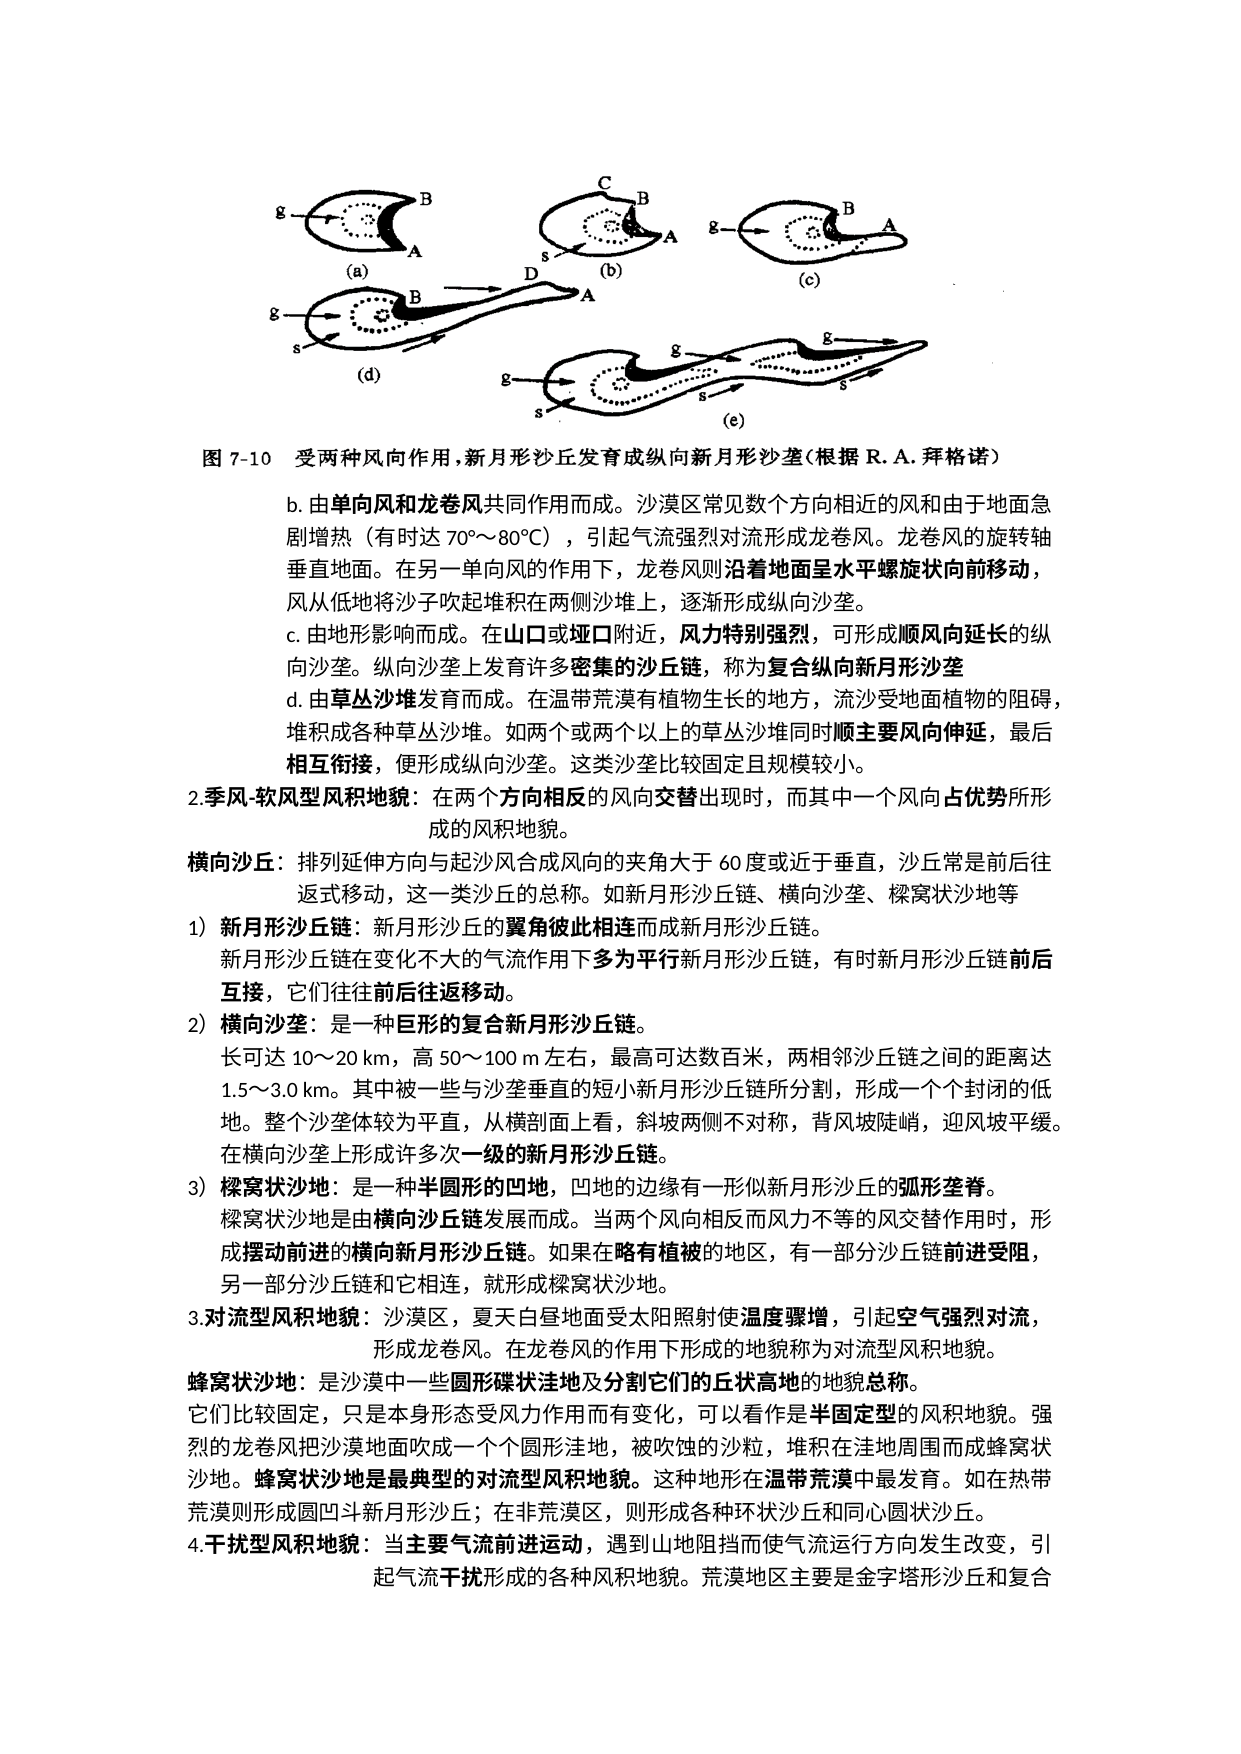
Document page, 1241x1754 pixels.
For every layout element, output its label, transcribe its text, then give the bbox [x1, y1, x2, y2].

text 蜂窝状沙地：是沙漠中一些圆形碟状洼地及分割它们的丘状高地的地貌总称。 [187, 1364, 1053, 1397]
text 3）樑窝状沙地：是一种半圆形的凹地，凹地的边缘有一形似新月形沙丘的弧形垄脊。 [187, 1169, 1053, 1202]
text 3.对流型风积地貌：沙漠区，夏天白昼地面受太阳照射使温度骤增，引起空气强烈对流，形成龙卷风。在龙卷风的作用下形成的地貌称为对流型风积地貌。 [187, 1299, 1053, 1364]
picture [187, 162, 1041, 486]
text 它们比较固定，只是本身形态受风力作用而有变化，可以看作是半固定型的风积地貌。强烈的龙卷风把沙漠地面吹成一个个圆形洼地，被吹蚀的沙粒，堆积在洼地周围而成蜂窝状沙地。蜂窝状沙地是最典型的对流型风积地貌。这种地形在温带荒漠中最发育。如在热带荒漠则形成圆凹斗新月形沙丘；在非荒漠区，则形成各种环状沙丘和同心圆状沙丘。 [187, 1397, 1053, 1527]
text 1）新月形沙丘链：新月形沙丘的翼角彼此相连而成新月形沙丘链。 [187, 909, 1053, 942]
text 樑窝状沙地是由横向沙丘链发展而成。当两个风向相反而风力不等的风交替作用时，形成摆动前进的横向新月形沙丘链。如果在略有植被的地区，有一部分沙丘链前进受阻，另一部分沙丘链和它相连，就形成樑窝状沙地。 [220, 1202, 1053, 1299]
text 横向沙丘：排列延伸方向与起沙风合成风向的夹角大于60度或近于垂直，沙丘常是前后往返式移动，这一类沙丘的总称。如新月形沙丘链、横向沙垄、樑窝状沙地等 [187, 844, 1053, 909]
text 2.季风-软风型风积地貌：在两个方向相反的风向交替出现时，而其中一个风向占优势所形成的风积地貌。 [187, 779, 1053, 844]
text 长可达10～20 km，高50～100 m左右，最高可达数百米，两相邻沙丘链之间的距离达1.5～3.0 km。其中被一些与沙垄垂直的短小新月形沙丘链所分割，形成一个个封闭的低地。整个沙垄体较为平直，从横剖面上看，斜坡两侧不对称，背风坡陡峭，迎风坡平缓。在横向沙垄上形成许多次一级的新月形沙丘链。 [220, 1039, 1053, 1169]
text c. 由地形影响而成。在山口或垭口附近，风力特别强烈，可形成顺风向延长的纵向沙垄。纵向沙垄上发育许多密集的沙丘链，称为复合纵向新月形沙垄 [286, 617, 1053, 682]
text b. 由单向风和龙卷风共同作用而成。沙漠区常见数个方向相近的风和由于地面急剧增热（有时达70°～80℃），引起气流强烈对流形成龙卷风。龙卷风的旋转轴垂直地面。在另一单向风的作用下，龙卷风则沿着地面呈水平螺旋状向前移动，风从低地将沙子吹起堆积在两侧沙堆上，逐渐形成纵向沙垄。 [286, 487, 1053, 617]
text 新月形沙丘链在变化不大的气流作用下多为平行新月形沙丘链，有时新月形沙丘链前后互接，它们往往前后往返移动。 [220, 942, 1053, 1007]
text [187, 1527, 1053, 1592]
text d. 由草丛沙堆发育而成。在温带荒漠有植物生长的地方，流沙受地面植物的阻碍，堆积成各种草丛沙堆。如两个或两个以上的草丛沙堆同时顺主要风向伸延，最后相互衔接，便形成纵向沙垄。这类沙垄比较固定且规模较小。 [286, 682, 1053, 779]
text 2）横向沙垄：是一种巨形的复合新月形沙丘链。 [187, 1007, 1053, 1039]
